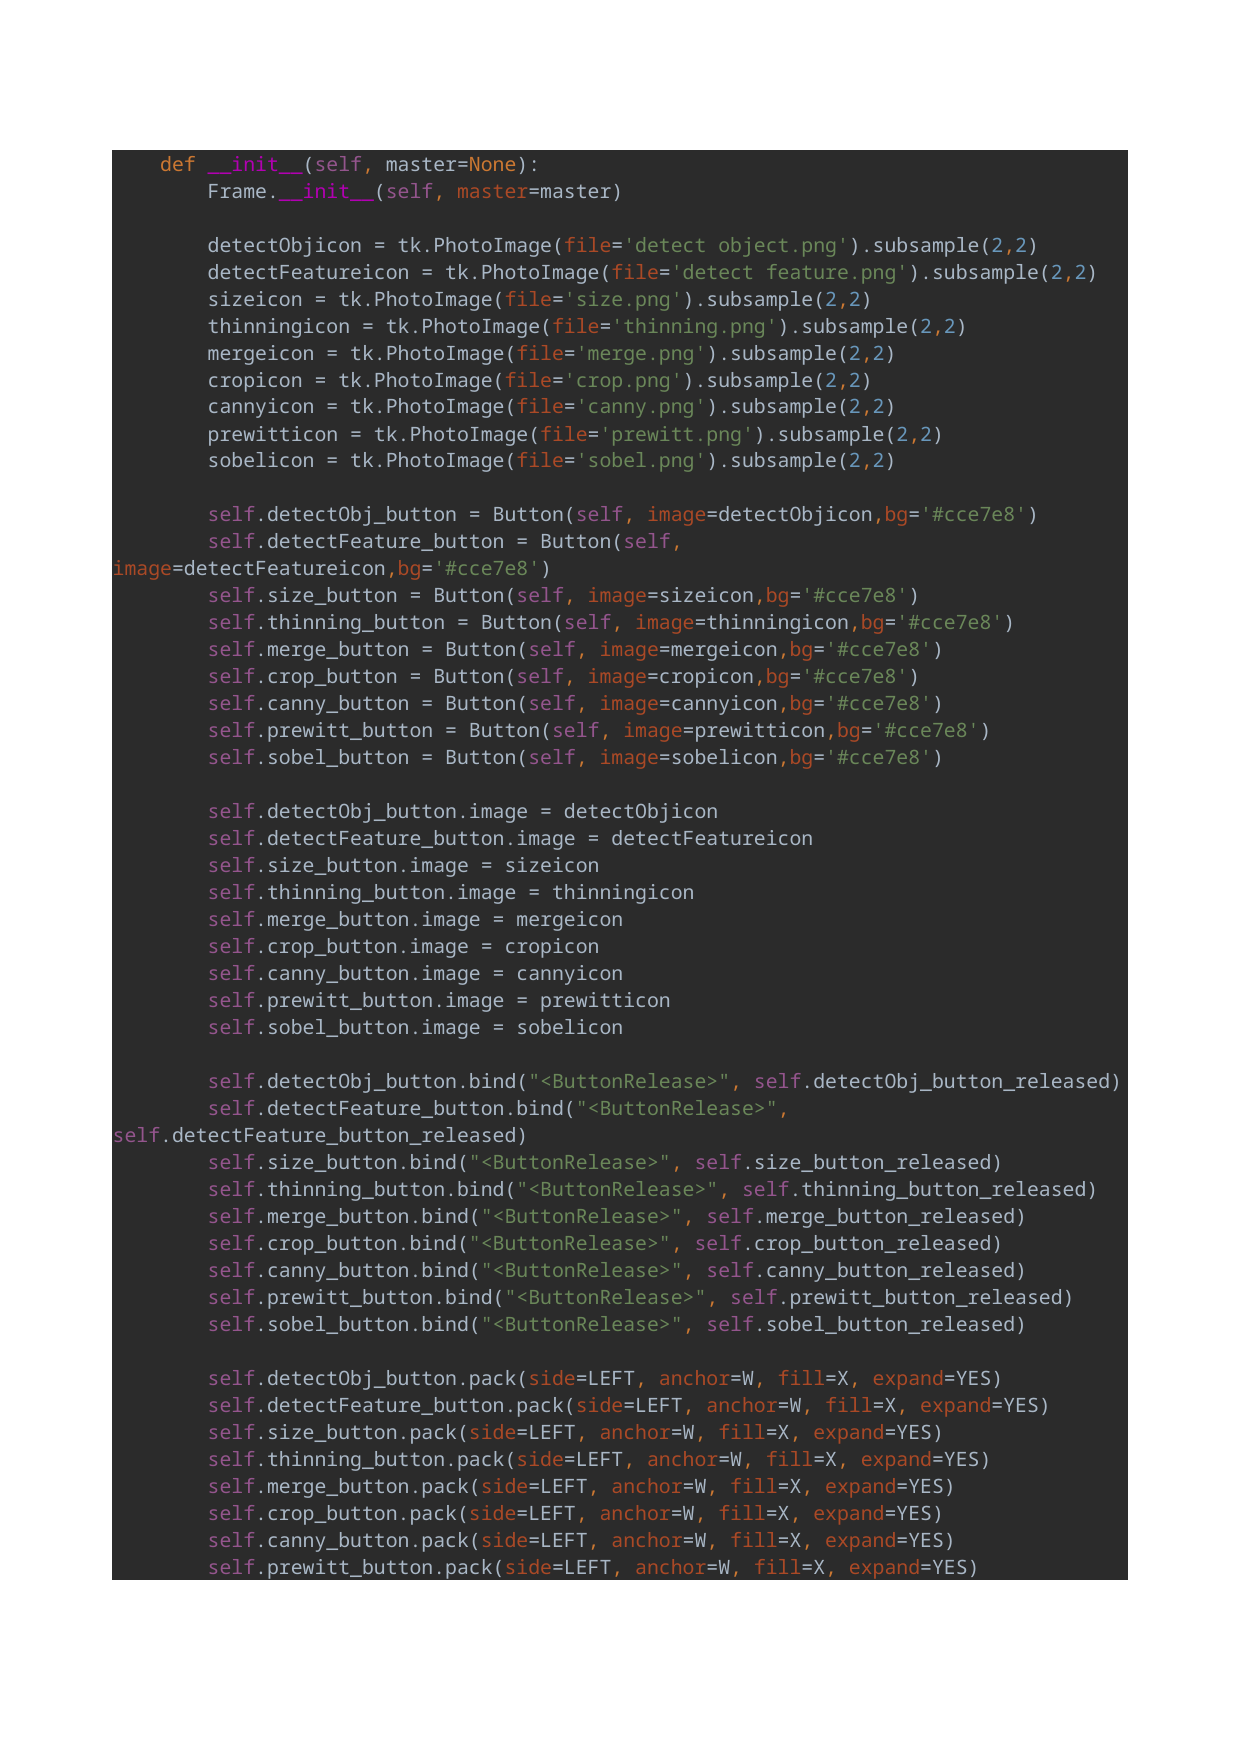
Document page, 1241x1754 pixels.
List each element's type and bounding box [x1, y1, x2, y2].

text [112, 150, 1128, 1580]
